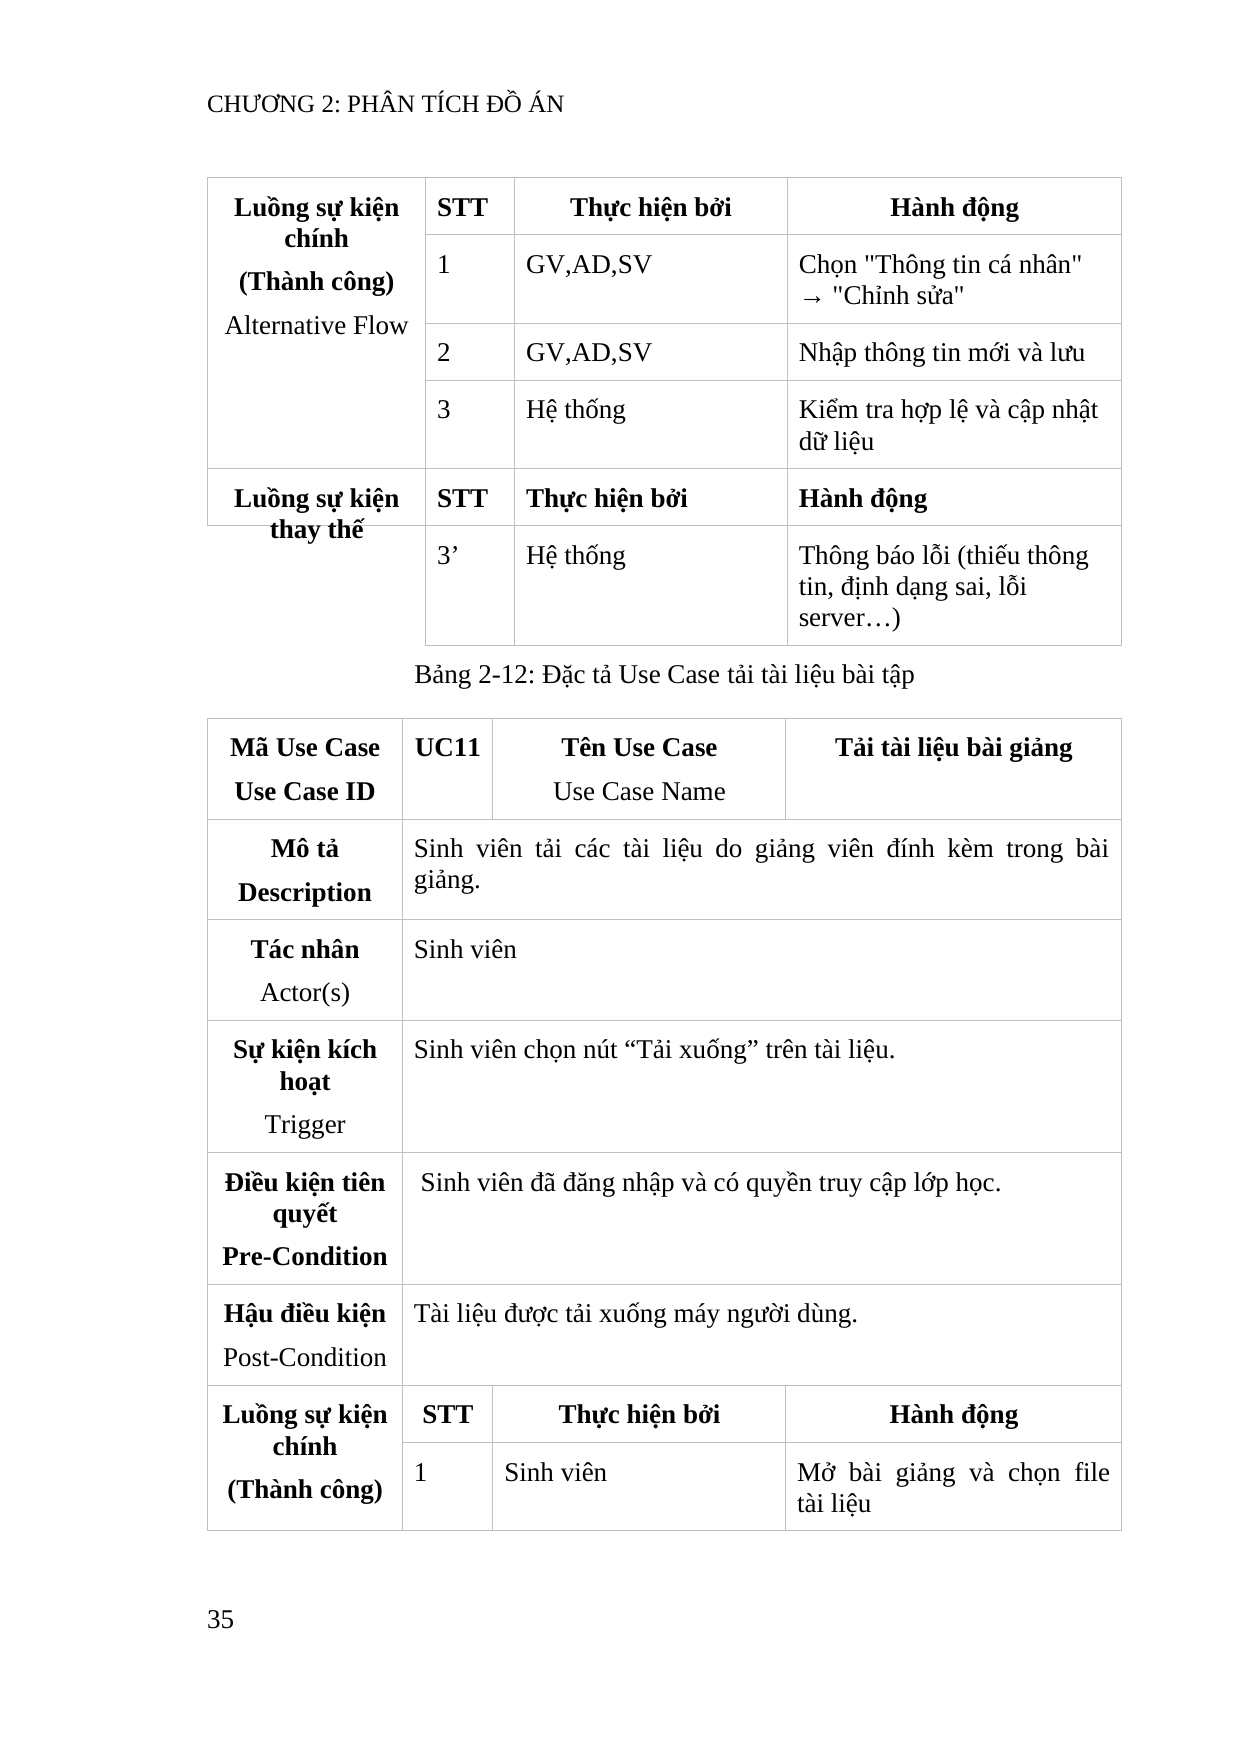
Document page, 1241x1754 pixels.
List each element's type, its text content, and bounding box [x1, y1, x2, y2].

table_cell Chọn "Thông tin cá nhân" → "Chỉnh sửa" [788, 235, 1121, 323]
table_cell Hệ thống [515, 381, 787, 468]
table_cell Hậu điều kiện Post-Condition [208, 1285, 402, 1385]
table_cell Hành động [788, 469, 1121, 525]
table_cell Điều kiện tiên quyết Pre-Condition [208, 1153, 402, 1284]
table_cell Hệ thống [515, 526, 787, 645]
table_cell Hành động [786, 1386, 1121, 1442]
table_cell STT [426, 178, 514, 234]
table_header Mã Use Case Use Case ID [208, 719, 402, 818]
table_cell Sinh viên đã đăng nhập và có quyền truy cập lớp học. [403, 1153, 1121, 1284]
table_cell 1 [403, 1443, 492, 1530]
table_cell Luồng sự kiện chính (Thành công) Alternative Flow [208, 1386, 402, 1530]
table_cell STT [403, 1386, 492, 1442]
table_cell STT [426, 469, 514, 525]
table_header Tên Use Case Use Case Name [493, 719, 785, 818]
table_cell Nhập thông tin mới và lưu [788, 324, 1121, 380]
table_cell Sinh viên chọn nút “Tải xuống” trên tài liệu. [403, 1021, 1121, 1152]
table_cell Sự kiện kích hoạt Trigger [208, 1021, 402, 1152]
table_cell Thực hiện bởi [515, 469, 787, 525]
table_cell Kiểm tra hợp lệ và cập nhật dữ liệu [788, 381, 1121, 468]
table_cell 2 [426, 324, 514, 380]
table_cell Luồng sự kiện thay thế (Thất bại) Exception Flow [208, 469, 425, 525]
table_header Tải tài liệu bài giảng [786, 719, 1121, 818]
table_cell Mô tả Description [208, 820, 402, 919]
text Bảng 2-12: Đặc tả Use Case tải tài liệu bài tập [207, 658, 1122, 689]
table_cell 3 [426, 381, 514, 468]
table_cell Sinh viên [403, 920, 1121, 1020]
table_cell Luồng sự kiện chính (Thành công) Alternative Flow [208, 178, 425, 468]
table_cell Sinh viên [493, 1443, 785, 1530]
table_cell Mở bài giảng và chọn file tài liệu [786, 1443, 1121, 1530]
table_cell Thông báo lỗi (thiếu thông tin, định dạng sai, lỗi server…) [788, 526, 1121, 645]
table_cell Sinh viên tải các tài liệu do giảng viên đính kèm trong bài giảng. [403, 820, 1121, 919]
table_cell 1 [426, 235, 514, 323]
table_cell 3’ [426, 526, 514, 645]
table_cell Tài liệu được tải xuống máy người dùng. [403, 1285, 1121, 1385]
table_cell Hành động [788, 178, 1121, 234]
table_cell GV,AD,SV [515, 324, 787, 380]
table_cell GV,AD,SV [515, 235, 787, 323]
table_cell Tác nhân Actor(s) [208, 920, 402, 1020]
table_cell Thực hiện bởi [493, 1386, 785, 1442]
table_header UC11 [403, 719, 492, 818]
table_cell Thực hiện bởi [515, 178, 787, 234]
